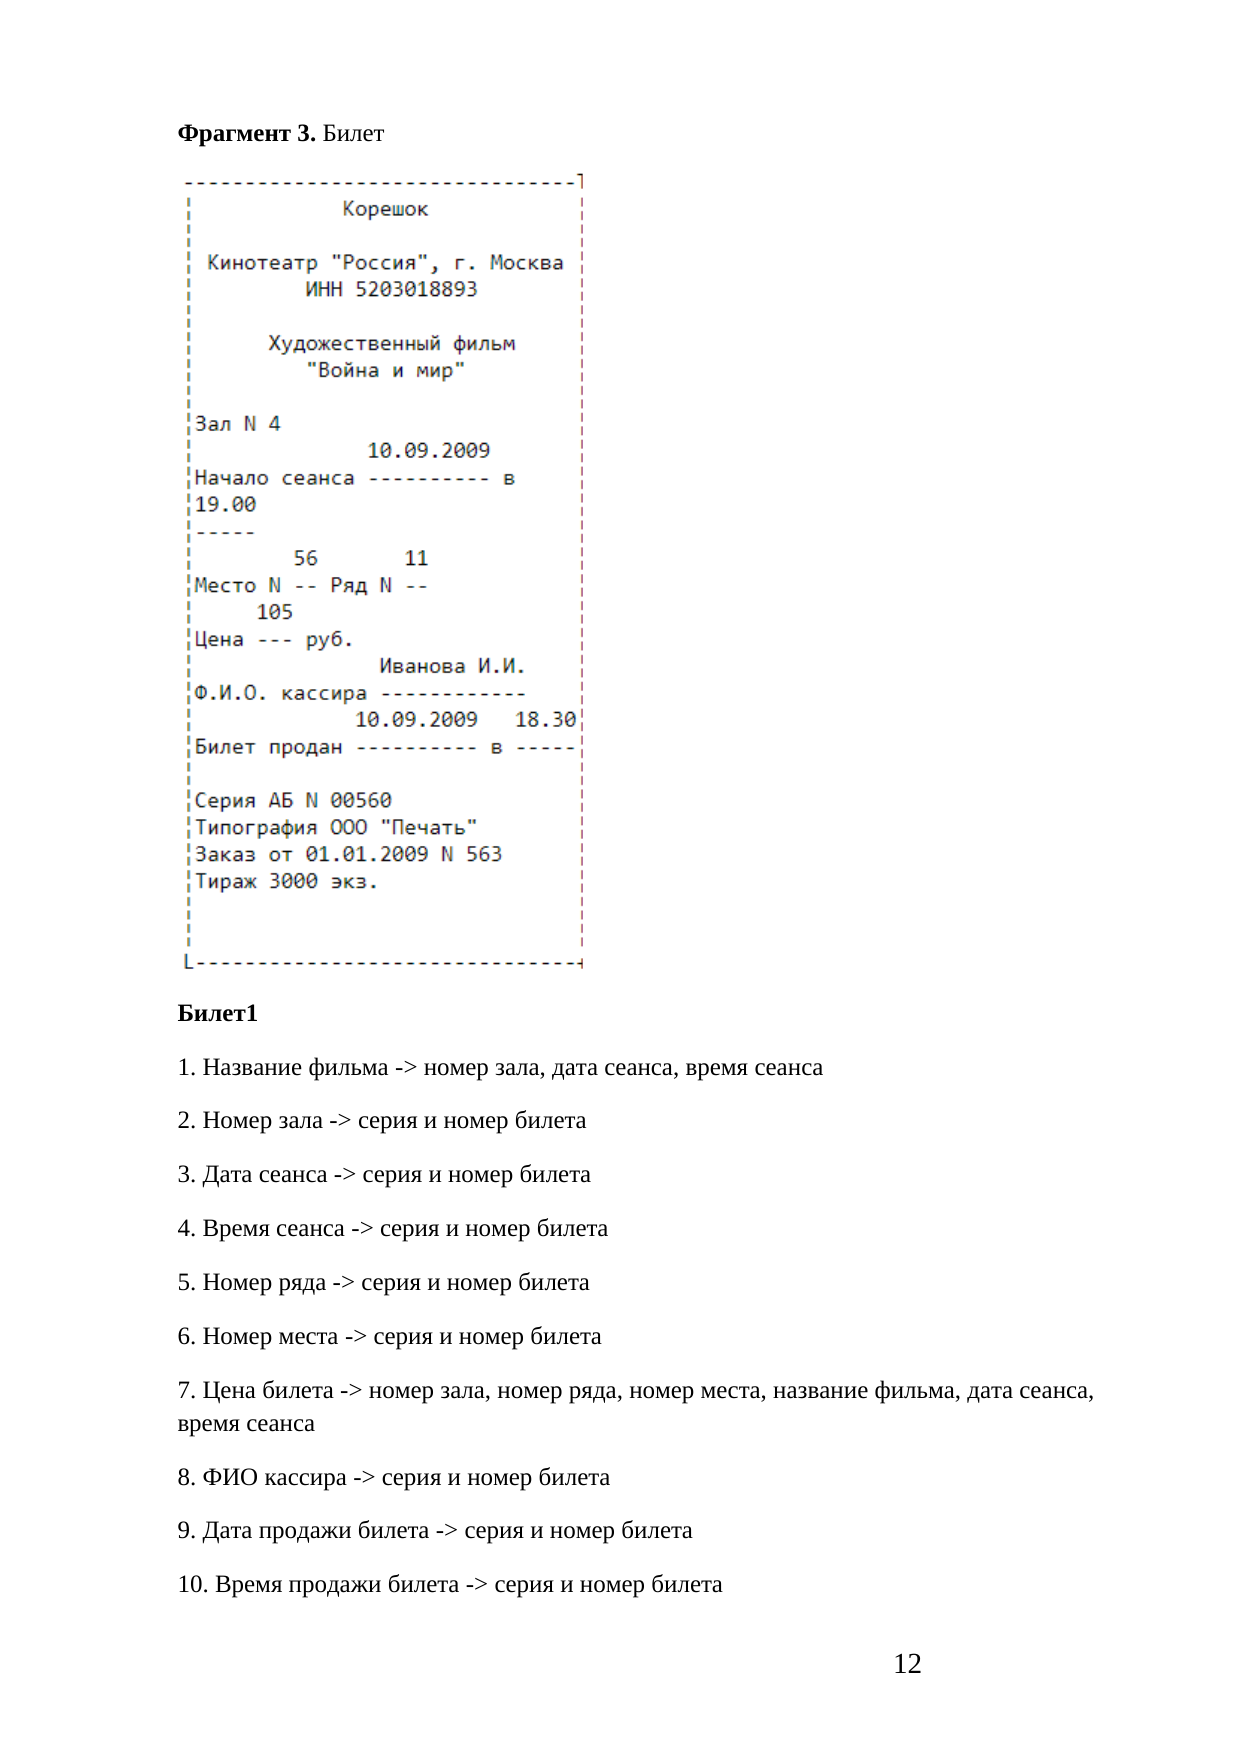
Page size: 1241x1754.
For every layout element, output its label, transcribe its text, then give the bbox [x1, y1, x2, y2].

picture [177, 172, 583, 972]
list Цена билета -> номер зала, номер ряда, номер места, название фильма, дата сеанса, время сеанса [177, 1375, 1152, 1437]
list Дата сеанса -> серия и номер билета [177, 1159, 1152, 1188]
list Время сеанса -> серия и номер билета [177, 1213, 1152, 1242]
list Время продажи билета -> серия и номер билета [177, 1569, 1152, 1598]
text Фрагмент 3. Билет [177, 118, 1152, 147]
list Номер зала -> серия и номер билета [177, 1106, 1152, 1134]
text Билет1 [177, 998, 1152, 1027]
list Название фильма -> номер зала, дата сеанса, время сеанса [177, 1052, 1152, 1080]
list Номер места -> серия и номер билета [177, 1321, 1152, 1350]
list Номер ряда -> серия и номер билета [177, 1267, 1152, 1296]
list Дата продажи билета -> серия и номер билета [177, 1516, 1152, 1544]
list ФИО кассира -> серия и номер билета [177, 1462, 1152, 1490]
